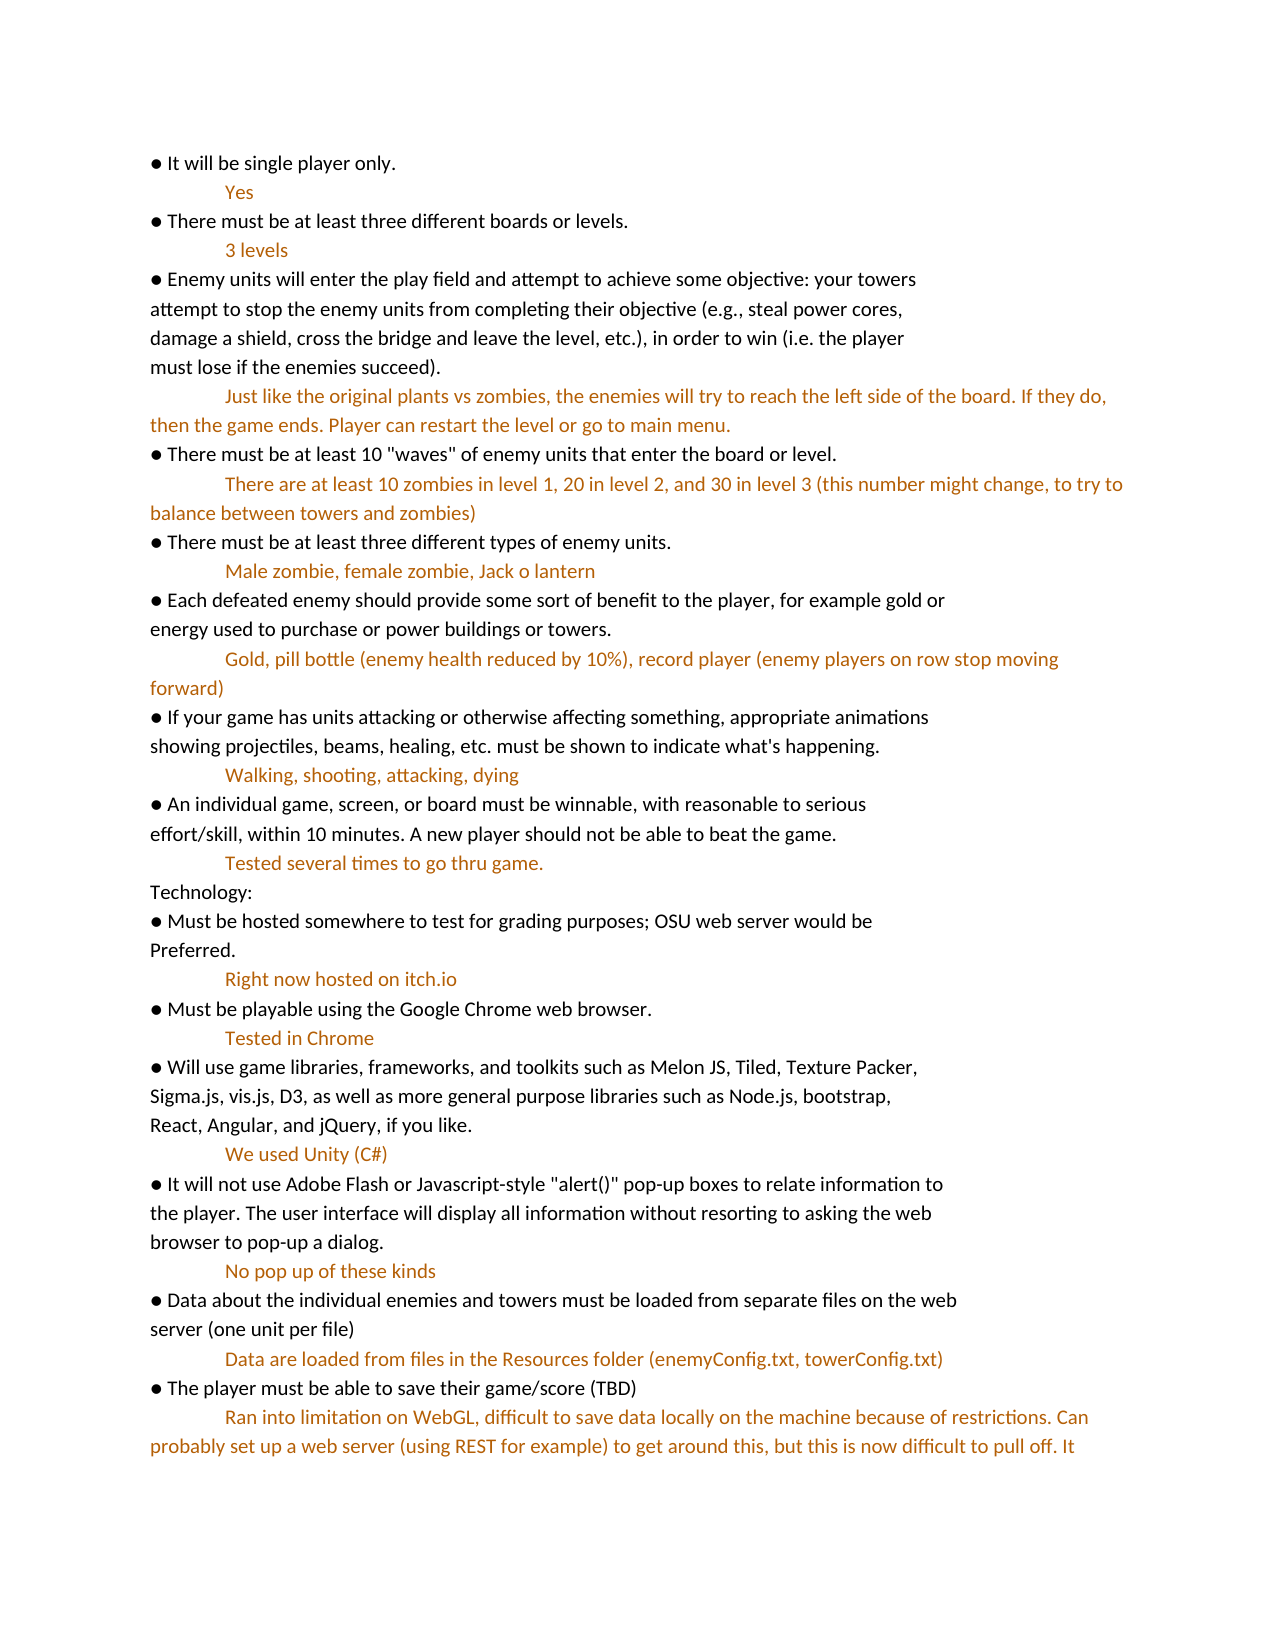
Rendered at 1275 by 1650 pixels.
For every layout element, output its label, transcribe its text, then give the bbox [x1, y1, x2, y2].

text the player. The user interface will display all information without resorting to asking the web [150, 1200, 1125, 1225]
text Sigma.js, vis.js, D3, as well as more general purpose libraries such as Node.js, bootstrap, [150, 1083, 1125, 1109]
text We used Unity (C#) [150, 1142, 1125, 1167]
text Walking, shooting, attacking, dying [150, 762, 1125, 788]
text Data are loaded from files in the Resources folder (enemyConfig.txt, towerConfig.txt) [150, 1346, 1125, 1371]
text Male zombie, female zombie, Jack o lantern [150, 558, 1125, 584]
text 3 levels [150, 237, 1125, 263]
text browser to pop-up a dialog. [150, 1229, 1125, 1254]
text Just like the original plants vs zombies, the enemies will try to reach the left side of the board. If they do, then the game ends. Player can restart the level or go to main menu. [150, 383, 1125, 438]
text Technology: [150, 879, 1125, 904]
text Yes [150, 179, 1125, 204]
text ● If your game has units attacking or otherwise affecting something, appropriate animations [150, 704, 1125, 729]
text server (one unit per file) [150, 1317, 1125, 1342]
text ● There must be at least 10 "waves" of enemy units that enter the board or level. [150, 442, 1125, 467]
text ● An individual game, screen, or board must be winnable, with reasonable to serious [150, 792, 1125, 817]
text React, Angular, and jQuery, if you like. [150, 1112, 1125, 1138]
text ● There must be at least three different types of enemy units. [150, 529, 1125, 554]
text ● Enemy units will enter the play field and attempt to achieve some objective: your towers [150, 267, 1125, 292]
text Tested in Chrome [150, 1025, 1125, 1050]
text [150, 1404, 1125, 1459]
text ● Each defeated enemy should provide some sort of benefit to the player, for example gold or [150, 587, 1125, 613]
text energy used to purchase or power buildings or towers. [150, 617, 1125, 642]
text Right now hosted on itch.io [150, 967, 1125, 992]
text ● It will not use Adobe Flash or Javascript-style "alert()" pop-up boxes to relate information to [150, 1171, 1125, 1196]
text Preferred. [150, 937, 1125, 963]
text There are at least 10 zombies in level 1, 20 in level 2, and 30 in level 3 (this number might change, to try to balance between towers and zombies) [150, 471, 1125, 525]
text No pop up of these kinds [150, 1258, 1125, 1284]
text effort/skill, within 10 minutes. A new player should not be able to beat the game. [150, 821, 1125, 846]
text attempt to stop the enemy units from completing their objective (e.g., steal power cores, [150, 296, 1125, 321]
text showing projectiles, beams, healing, etc. must be shown to indicate what's happening. [150, 733, 1125, 759]
text ● There must be at least three different boards or levels. [150, 208, 1125, 234]
text ● Will use game libraries, frameworks, and toolkits such as Melon JS, Tiled, Texture Packer, [150, 1054, 1125, 1079]
text must lose if the enemies succeed). [150, 354, 1125, 379]
text ● The player must be able to save their game/score (TBD) [150, 1375, 1125, 1400]
text ● Must be playable using the Google Chrome web browser. [150, 996, 1125, 1021]
text damage a shield, cross the bridge and leave the level, etc.), in order to win (i.e. the player [150, 325, 1125, 350]
text Gold, pill bottle (enemy health reduced by 10%), record player (enemy players on row stop moving forward) [150, 646, 1125, 700]
text ● Must be hosted somewhere to test for grading purposes; OSU web server would be [150, 908, 1125, 934]
text ● Data about the individual enemies and towers must be loaded from separate files on the web [150, 1287, 1125, 1313]
text ● It will be single player only. [150, 150, 1125, 175]
text Tested several times to go thru game. [150, 850, 1125, 875]
